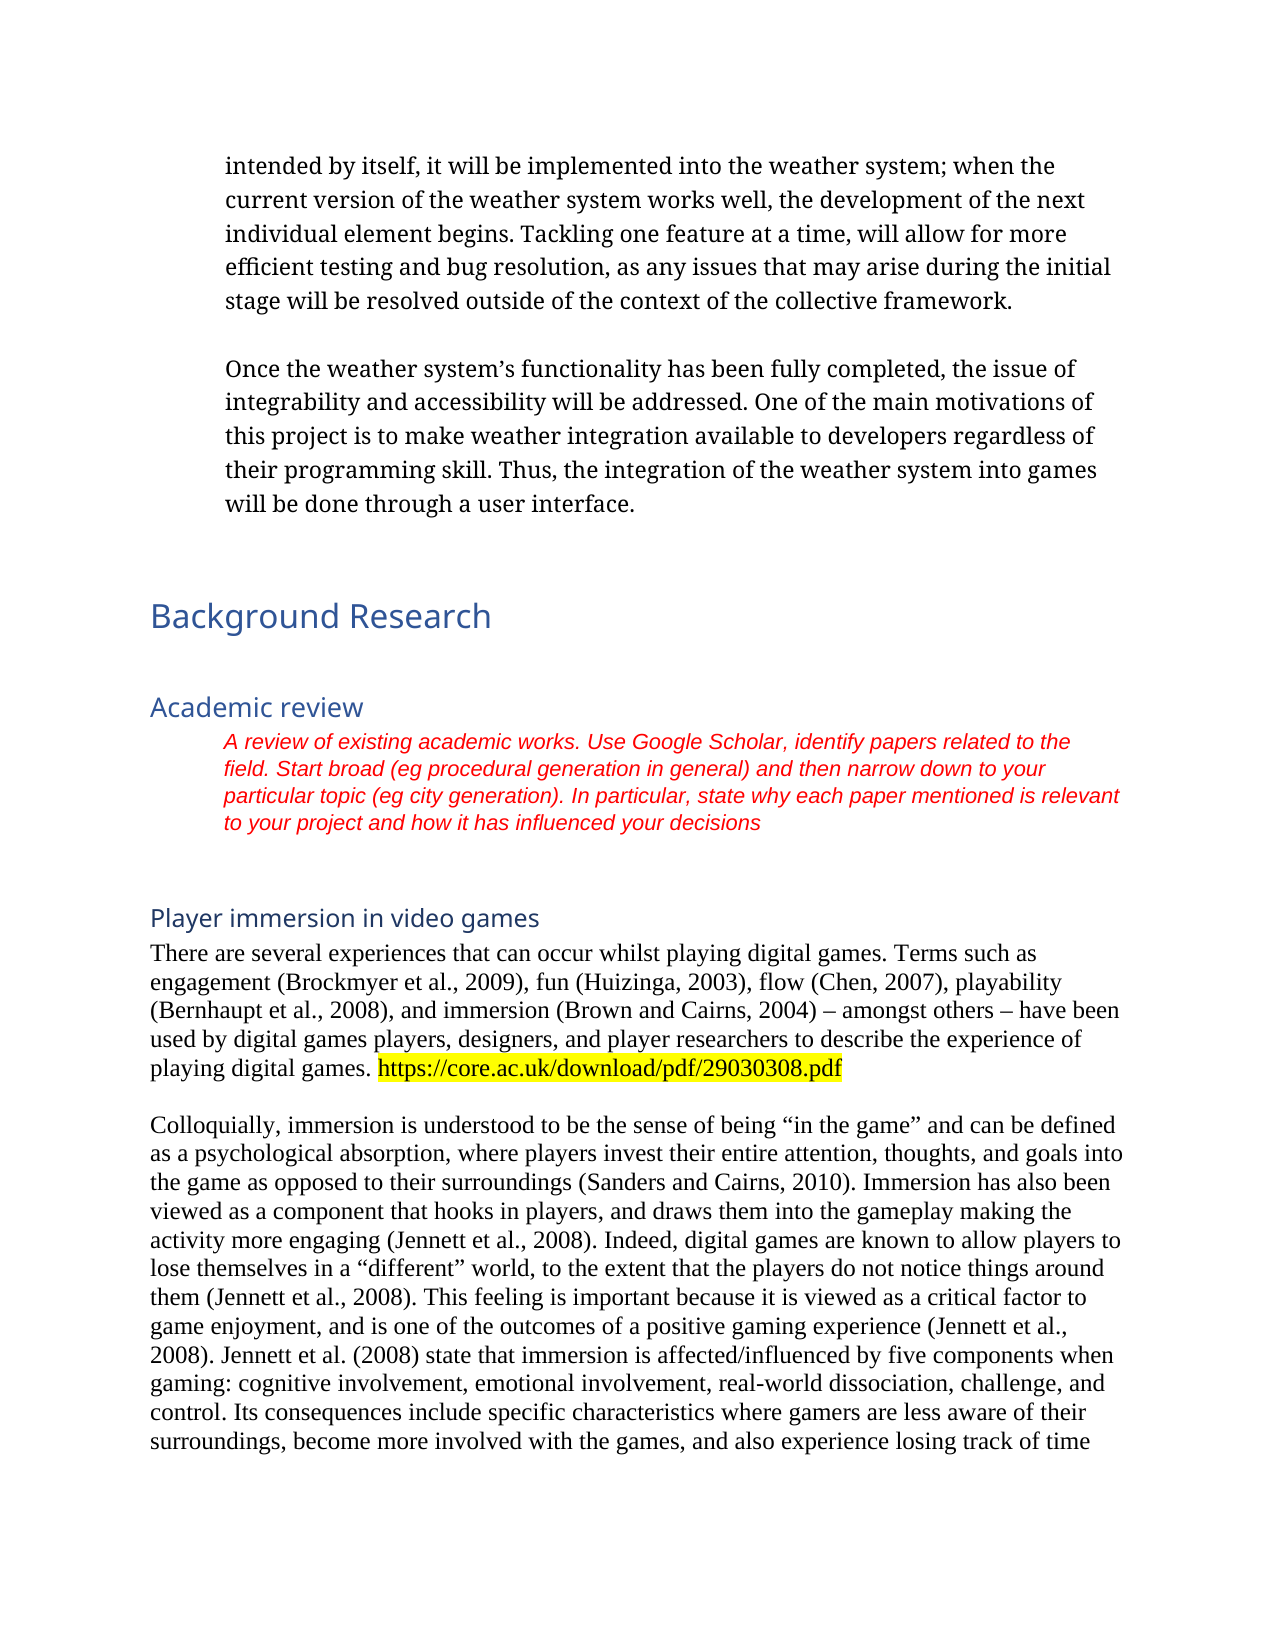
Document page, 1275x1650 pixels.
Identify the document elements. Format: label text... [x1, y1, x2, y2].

text There are several experiences that can occur whilst playing digital games. Terms such as engagement (Brockmyer et al., 2009), fun (Huizinga, 2003), flow (Chen, 2007), playability (Bernhaupt et al., 2008), and immersion (Brown and Cairns, 2004) – amongst others – have been used by digital games players, designers, and player researchers to describe the experience of playing digital games. https://core.ac.uk/download/pdf/29030308.pdf [150, 938, 1125, 1082]
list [225, 150, 1125, 316]
list Once the weather system’s functionality has been fully completed, the issue of integrability and accessibility will be addressed. One of the main motivations of this project is to make weather integration available to developers regardless of their programming skill. Thus, the integration of the weather system into games will be done through a user interface. [225, 352, 1125, 519]
subtitle Background Research [150, 593, 1125, 638]
subtitle Academic review [150, 689, 1125, 726]
text A review of existing academic works. Use Google Scholar, identify papers related to the field. Start broad (eg procedural generation in general) and then narrow down to your particular topic (eg city generation). In particular, state why each paper mentioned is relevant to your project and how it has influenced your decisions [224, 729, 1125, 836]
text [150, 1110, 1125, 1455]
subtitle Player immersion in video games [150, 901, 1125, 935]
